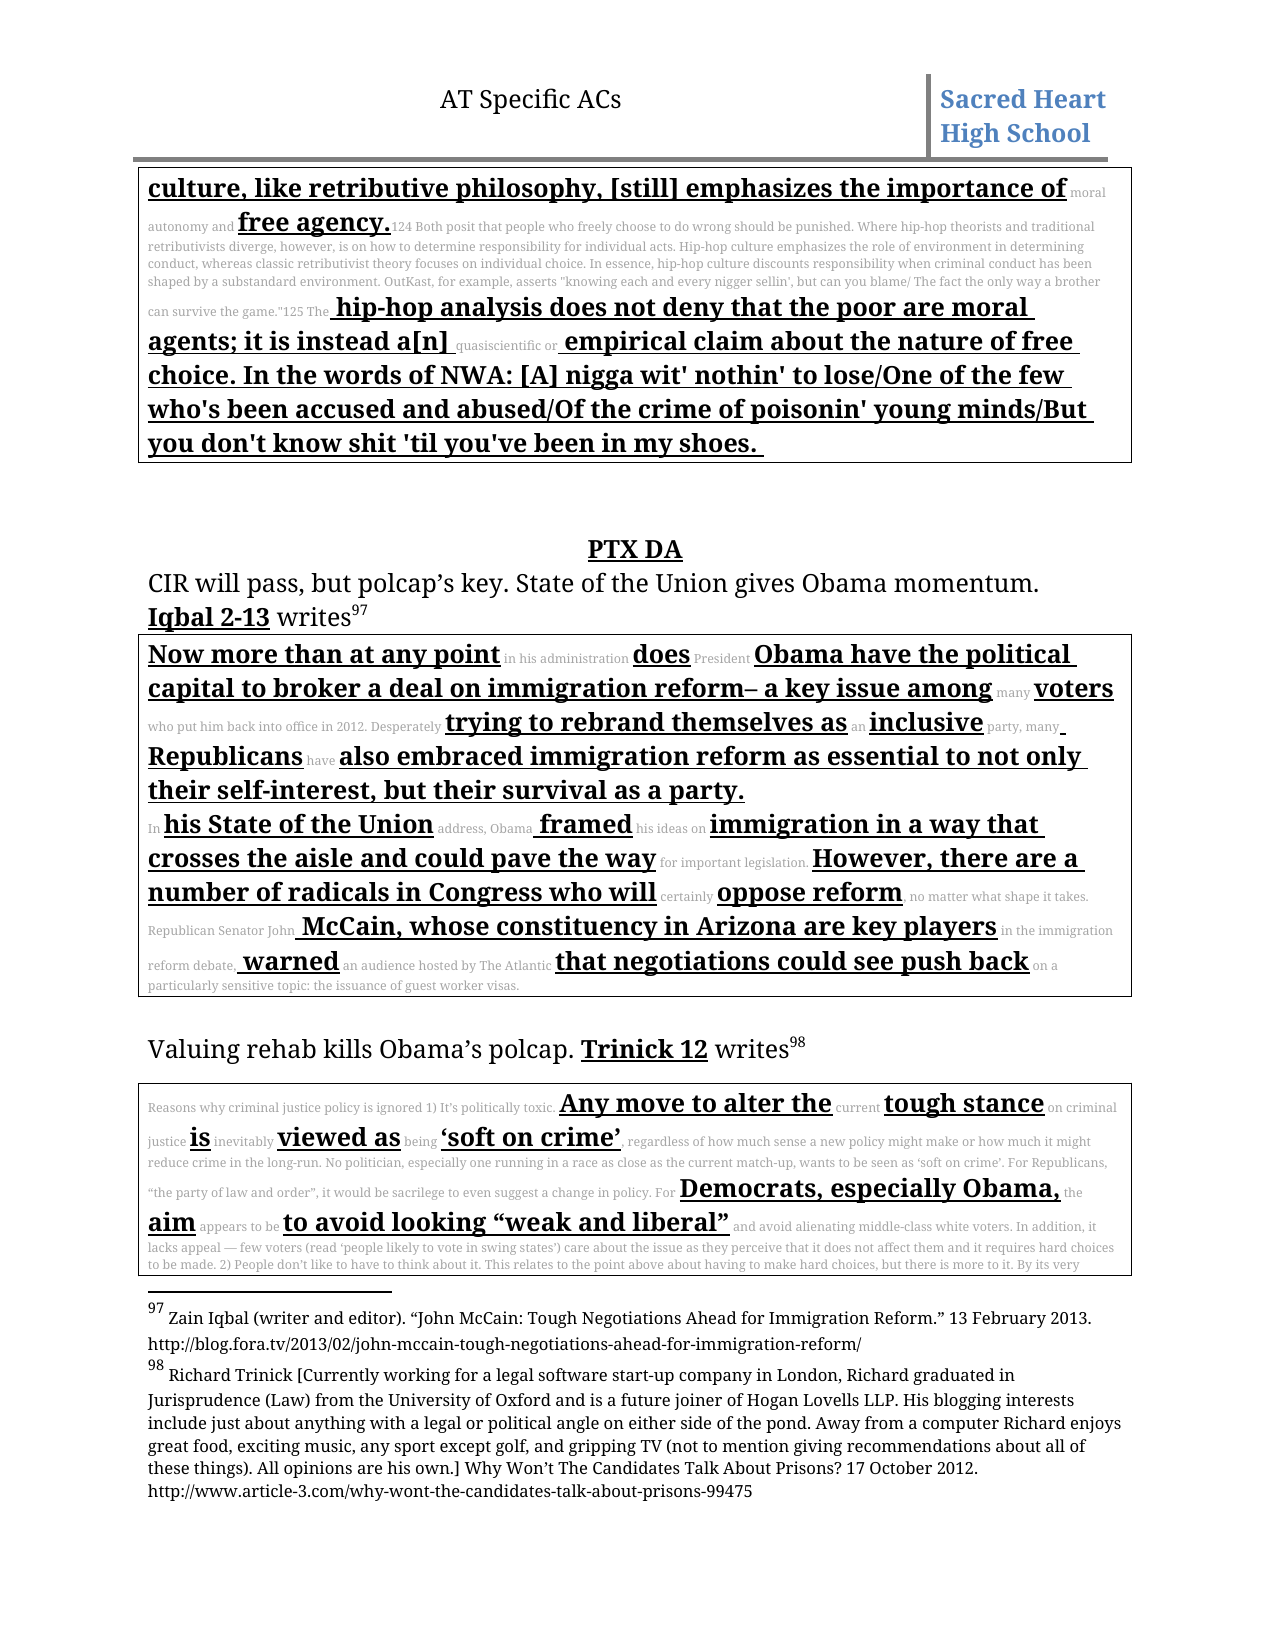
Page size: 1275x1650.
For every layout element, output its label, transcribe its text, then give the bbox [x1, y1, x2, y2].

text PTX DA [148, 531, 1122, 565]
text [139, 168, 1131, 462]
text Now more than at any point in his administration does President Obama have the political capital to broker a deal on immigration reform– a key issue among many voters who put him back into office in 2012. Desperately trying to rebrand themselves as an inclusive party, many Republicans have also embraced immigration reform as essential to not only their self-interest, but their survival as a party. [139, 635, 1131, 807]
text In his State of the Union address, Obama framed his ideas on immigration in a way that crosses the aisle and could pave the way for important legislation. However, there are a number of radicals in Congress who will certainly oppose reform, no matter what shape it takes. [148, 807, 1122, 906]
text Iqbal 2-13 writes [148, 599, 1122, 633]
text Valuing rehab kills Obama’s polcap. Trinick 12 writes [148, 1031, 1122, 1066]
text CIR will pass, but polcap’s key. State of the Union gives Obama momentum. [148, 565, 1122, 599]
text Republican Senator John McCain, whose constituency in Arizona are key players in the immigration reform debate, warned an audience hosted by The Atlantic that negotiations could see push back on a particularly sensitive topic: the issuance of guest worker visas. [139, 906, 1131, 996]
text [139, 1084, 1131, 1275]
